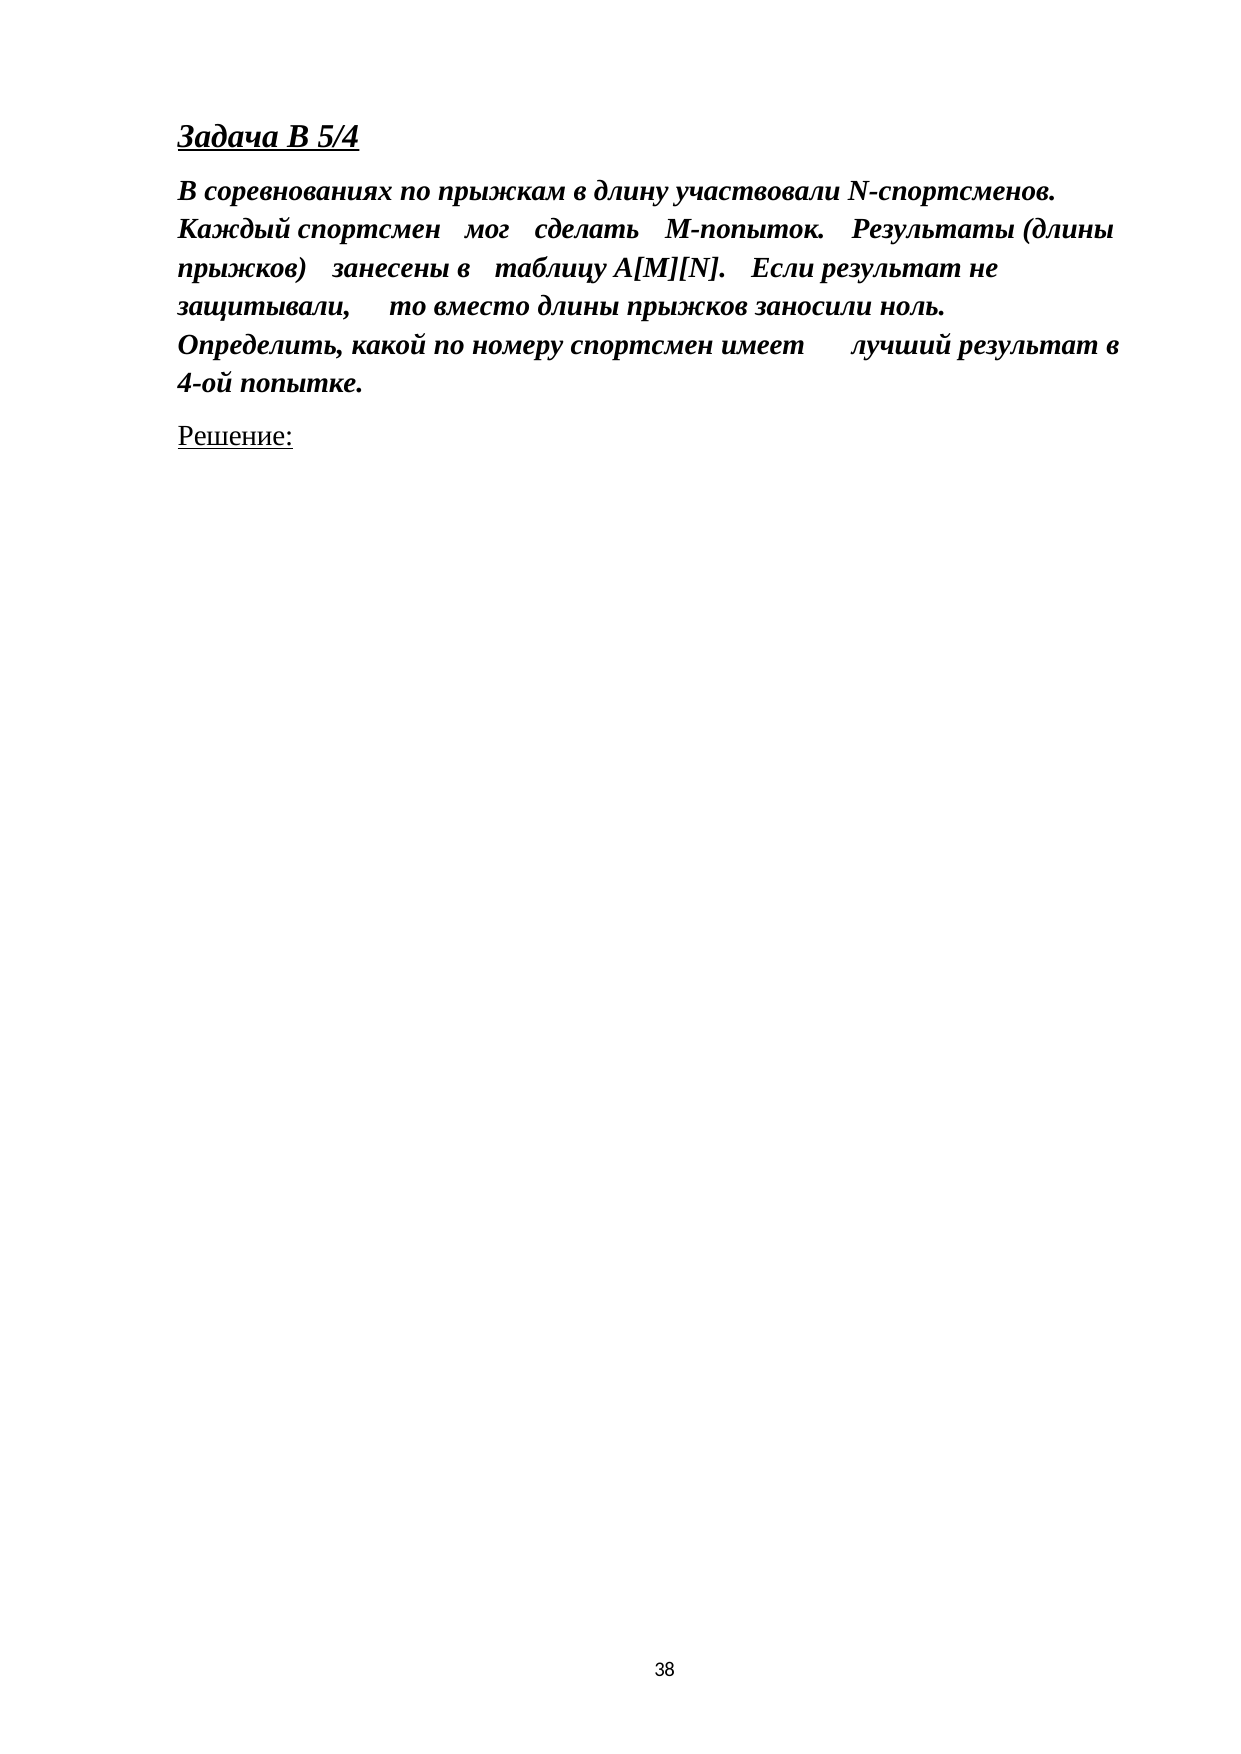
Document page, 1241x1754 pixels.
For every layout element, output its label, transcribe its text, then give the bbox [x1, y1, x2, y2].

subtitle Задача B 5/4 [177, 116, 1166, 154]
text В соревнованиях по прыжкам в длину участвовали N-спортсменов. Каждый спортсмен мог сделать М-попыток. Результаты (длины прыжков) занесены в таблицу A[M][N]. Если результат не защитывали, то вместо длины прыжков заносили ноль. Определить, какой по номеру спортсмен имеет лучший результат в 4-ой попытке. [177, 173, 1120, 399]
text Решение: [177, 418, 1166, 452]
